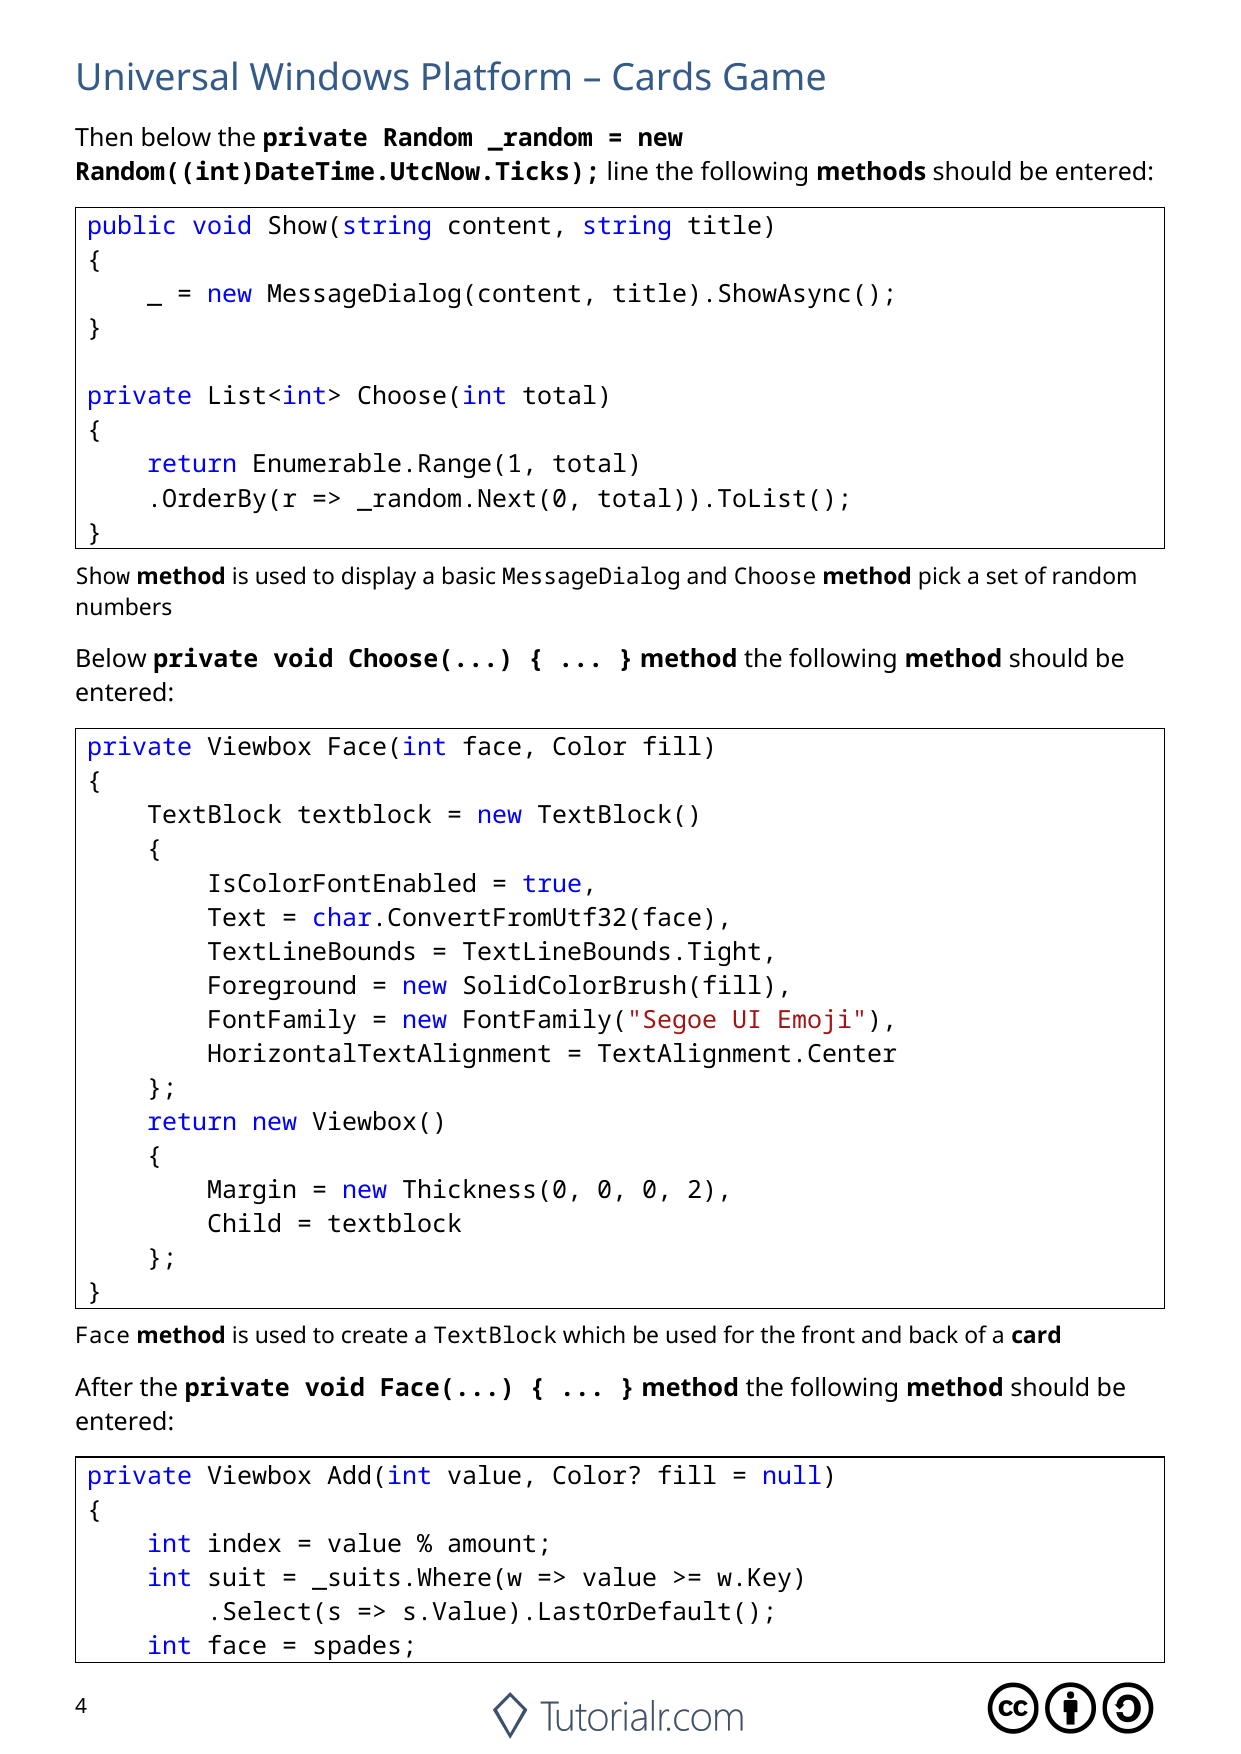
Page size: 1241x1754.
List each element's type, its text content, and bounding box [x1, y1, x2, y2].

text Show method is used to display a basic MessageDialog and Choose method pick a set of random numbers [75, 560, 1165, 622]
text Then below the private Random _random = new Random((int)DateTime.UtcNow.Ticks); line the following methods should be entered: [75, 120, 1165, 188]
text Below private void Choose(...) { ... } method the following method should be entered: [75, 641, 1165, 709]
picture [975, 1676, 1166, 1740]
picture [487, 1692, 753, 1739]
table_header public void Show(string content, string title) { _ = new MessageDialog(content, title).ShowAsync(); } private List<int> Choose(int total) { return Enumerable.Range(1, total) .OrderBy(r => _random.Next(0, total)).ToList(); } [76, 208, 1164, 548]
text Face method is used to create a TextBlock which be used for the front and back of a card [75, 1319, 1165, 1351]
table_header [76, 1458, 1164, 1662]
text After the private void Face(...) { ... } method the following method should be entered: [75, 1369, 1165, 1438]
table_header private Viewbox Face(int face, Color fill) { TextBlock textblock = new TextBlock() { IsColorFontEnabled = true, Text = char.ConvertFromUtf32(face), TextLineBounds = TextLineBounds.Tight, Foreground = new SolidColorBrush(fill), FontFamily = new FontFamily("Segoe UI Emoji"), HorizontalTextAlignment = TextAlignment.Center }; return new Viewbox() { Margin = new Thickness(0, 0, 0, 2), Child = textblock }; } [76, 729, 1164, 1308]
